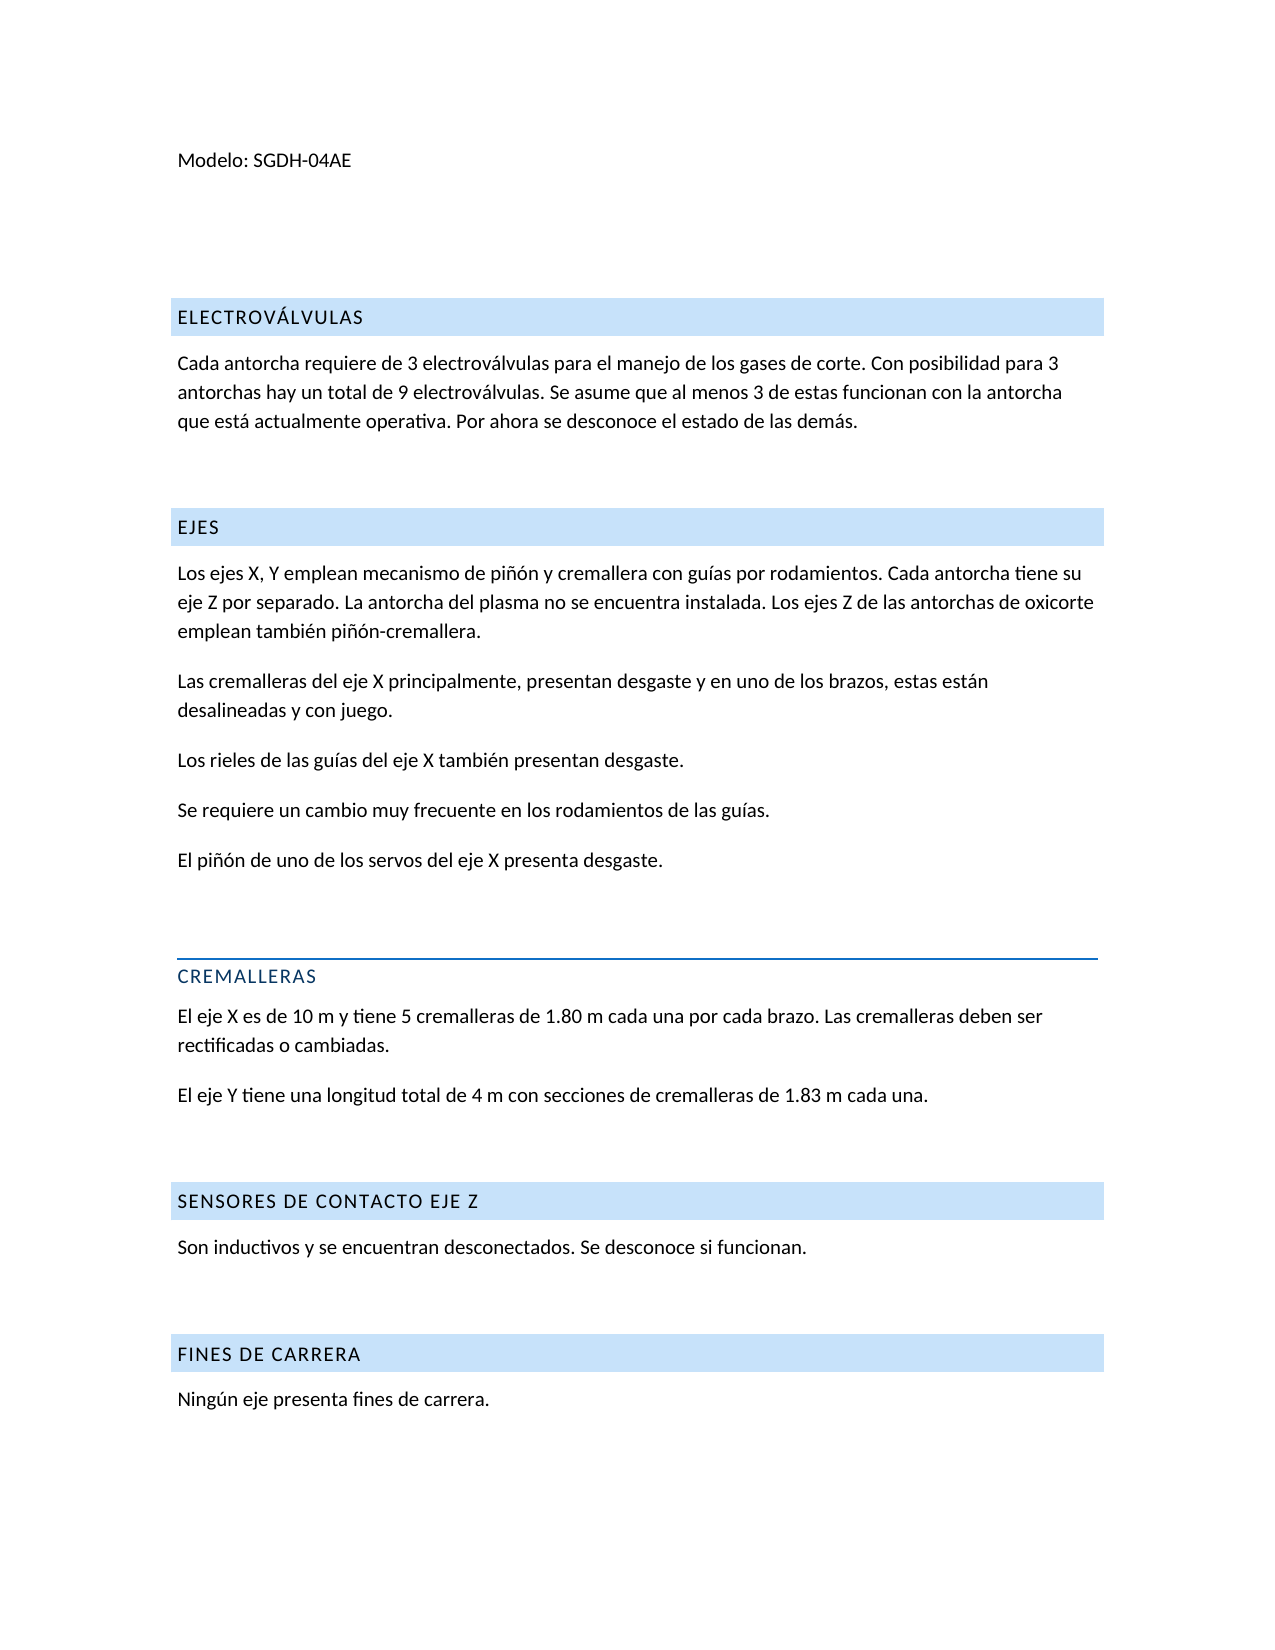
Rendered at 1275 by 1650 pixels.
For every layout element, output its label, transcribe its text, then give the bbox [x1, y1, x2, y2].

subtitle Electroválvulas [177, 304, 1098, 329]
text Se requiere un cambio muy frecuente en los rodamientos de las guías. [177, 798, 1098, 823]
text Cada antorcha requiere de 3 electroválvulas para el manejo de los gases de corte. Con posibilidad para 3 antorchas hay un total de 9 electroválvulas. Se asume que al menos 3 de estas funcionan con la antorcha que está actualmente operativa. Por ahora se desconoce el estado de las demás. [177, 350, 1098, 433]
text El piñón de uno de los servos del eje X presenta desgaste. [177, 848, 1098, 873]
text Son inductivos y se encuentran desconectados. Se desconoce si funcionan. [177, 1234, 1098, 1260]
subtitle Cremalleras [177, 960, 1098, 989]
text Modelo: SGDH-04AE [177, 148, 1098, 173]
text Los rieles de las guías del eje X también presentan desgaste. [177, 748, 1098, 773]
subtitle Ejes [177, 514, 1098, 540]
text Ningún eje presenta fines de carrera. [177, 1387, 1098, 1412]
subtitle Sensores de contacto Eje Z [177, 1189, 1098, 1214]
subtitle Fines de Carrera [177, 1341, 1098, 1366]
text Los ejes X, Y emplean mecanismo de piñón y cremallera con guías por rodamientos. Cada antorcha tiene su eje Z por separado. La antorcha del plasma no se encuentra instalada. Los ejes Z de las antorchas de oxicorte emplean también piñón-cremallera. [177, 560, 1098, 644]
text El eje Y tiene una longitud total de 4 m con secciones de cremalleras de 1.83 m cada una. [177, 1082, 1098, 1108]
text El eje X es de 10 m y tiene 5 cremalleras de 1.80 m cada una por cada brazo. Las cremalleras deben ser rectificadas o cambiadas. [177, 1003, 1098, 1058]
text Las cremalleras del eje X principalmente, presentan desgaste y en uno de los brazos, estas están desalineadas y con juego. [177, 668, 1098, 723]
